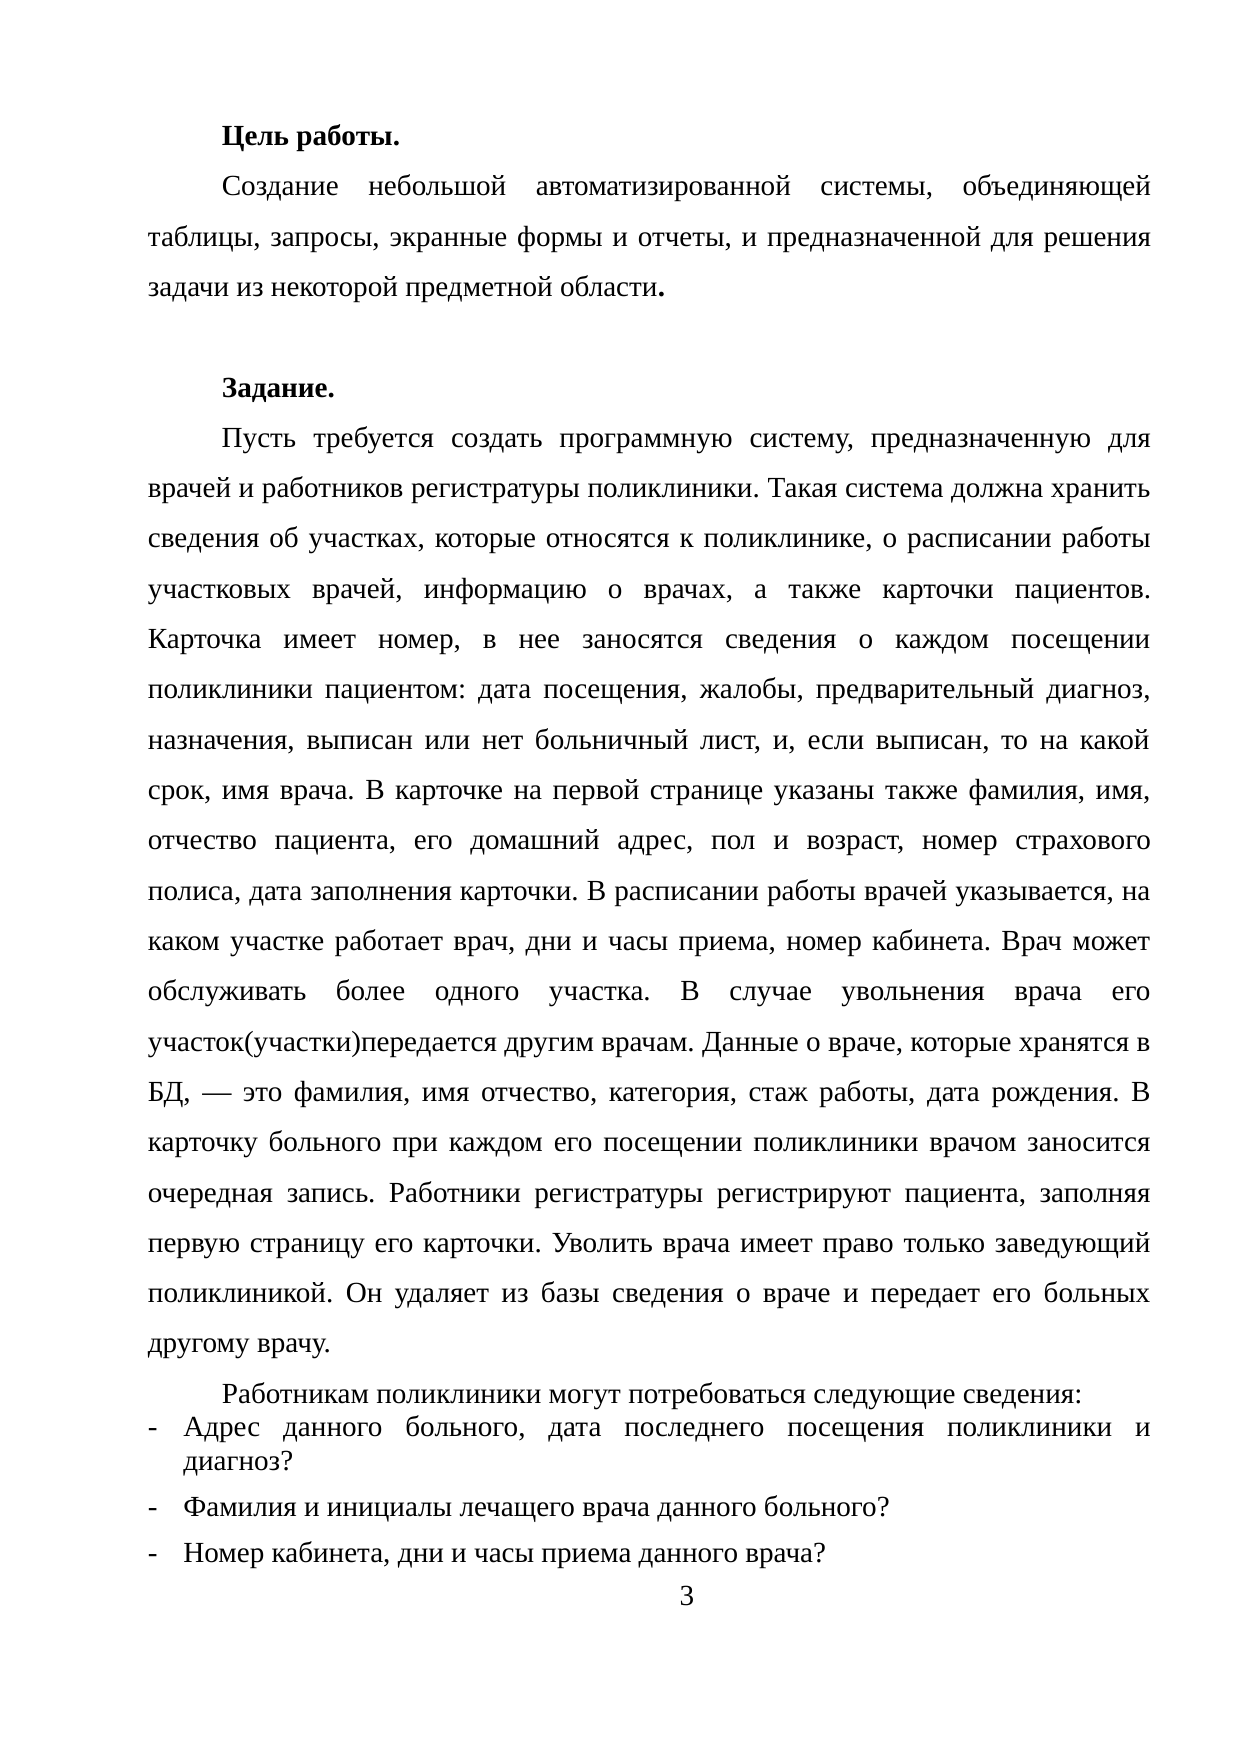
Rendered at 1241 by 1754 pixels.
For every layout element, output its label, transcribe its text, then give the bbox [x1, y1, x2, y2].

subtitle Задание. [148, 370, 1152, 403]
text Работникам поликлиники могут потребоваться следующие сведения: [148, 1376, 1152, 1409]
list Адрес данного больного, дата последнего посещения поликлиники и диагноз? [148, 1409, 1152, 1477]
text Пусть требуется создать программную систему, предназначенную для врачей и работников регистратуры поликлиники. Такая система должна хранить сведения об участках, которые относятся к поликлинике, о расписании работы участковых врачей, информацию о врачах, а также карточки пациентов. Карточка имеет номер, в нее заносятся сведения о каждом посещении поликлиники пациентом: дата посещения, жалобы, предварительный диагноз, назначения, выписан или нет больничный лист, и, если выписан, то на какой срок, имя врача. В карточке на первой странице указаны также фамилия, имя, отчество пациента, его домашний адрес, пол и возраст, номер страхового полиса, дата заполнения карточки. В расписании работы врачей указывается, на каком участке работает врач, дни и часы приема, номер кабинета. Врач может обслуживать более одного участка. В случае увольнения врача его участок(участки)передается другим врачам. Данные о враче, которые хранятся в БД, — это фамилия, имя отчество, категория, стаж работы, дата рождения. В карточку больного при каждом его посещении поликлиники врачом заносится очередная запись. Работники регистратуры регистрируют пациента, заполняя первую страницу его карточки. Уволить врача имеет право только заведующий поликлиникой. Он удаляет из базы сведения о враче и передает его больных другому врачу. [148, 420, 1152, 1359]
list Фамилия и инициалы лечащего врача данного больного? [148, 1489, 1152, 1523]
subtitle Цель работы. [148, 118, 1152, 152]
text Создание небольшой автоматизированной системы, объединяющей таблицы, запросы, экранные формы и отчеты, и предназначенной для решения задачи из некоторой предметной области. [148, 168, 1152, 303]
list Номер кабинета, дни и часы приема данного врача? [148, 1535, 1152, 1569]
